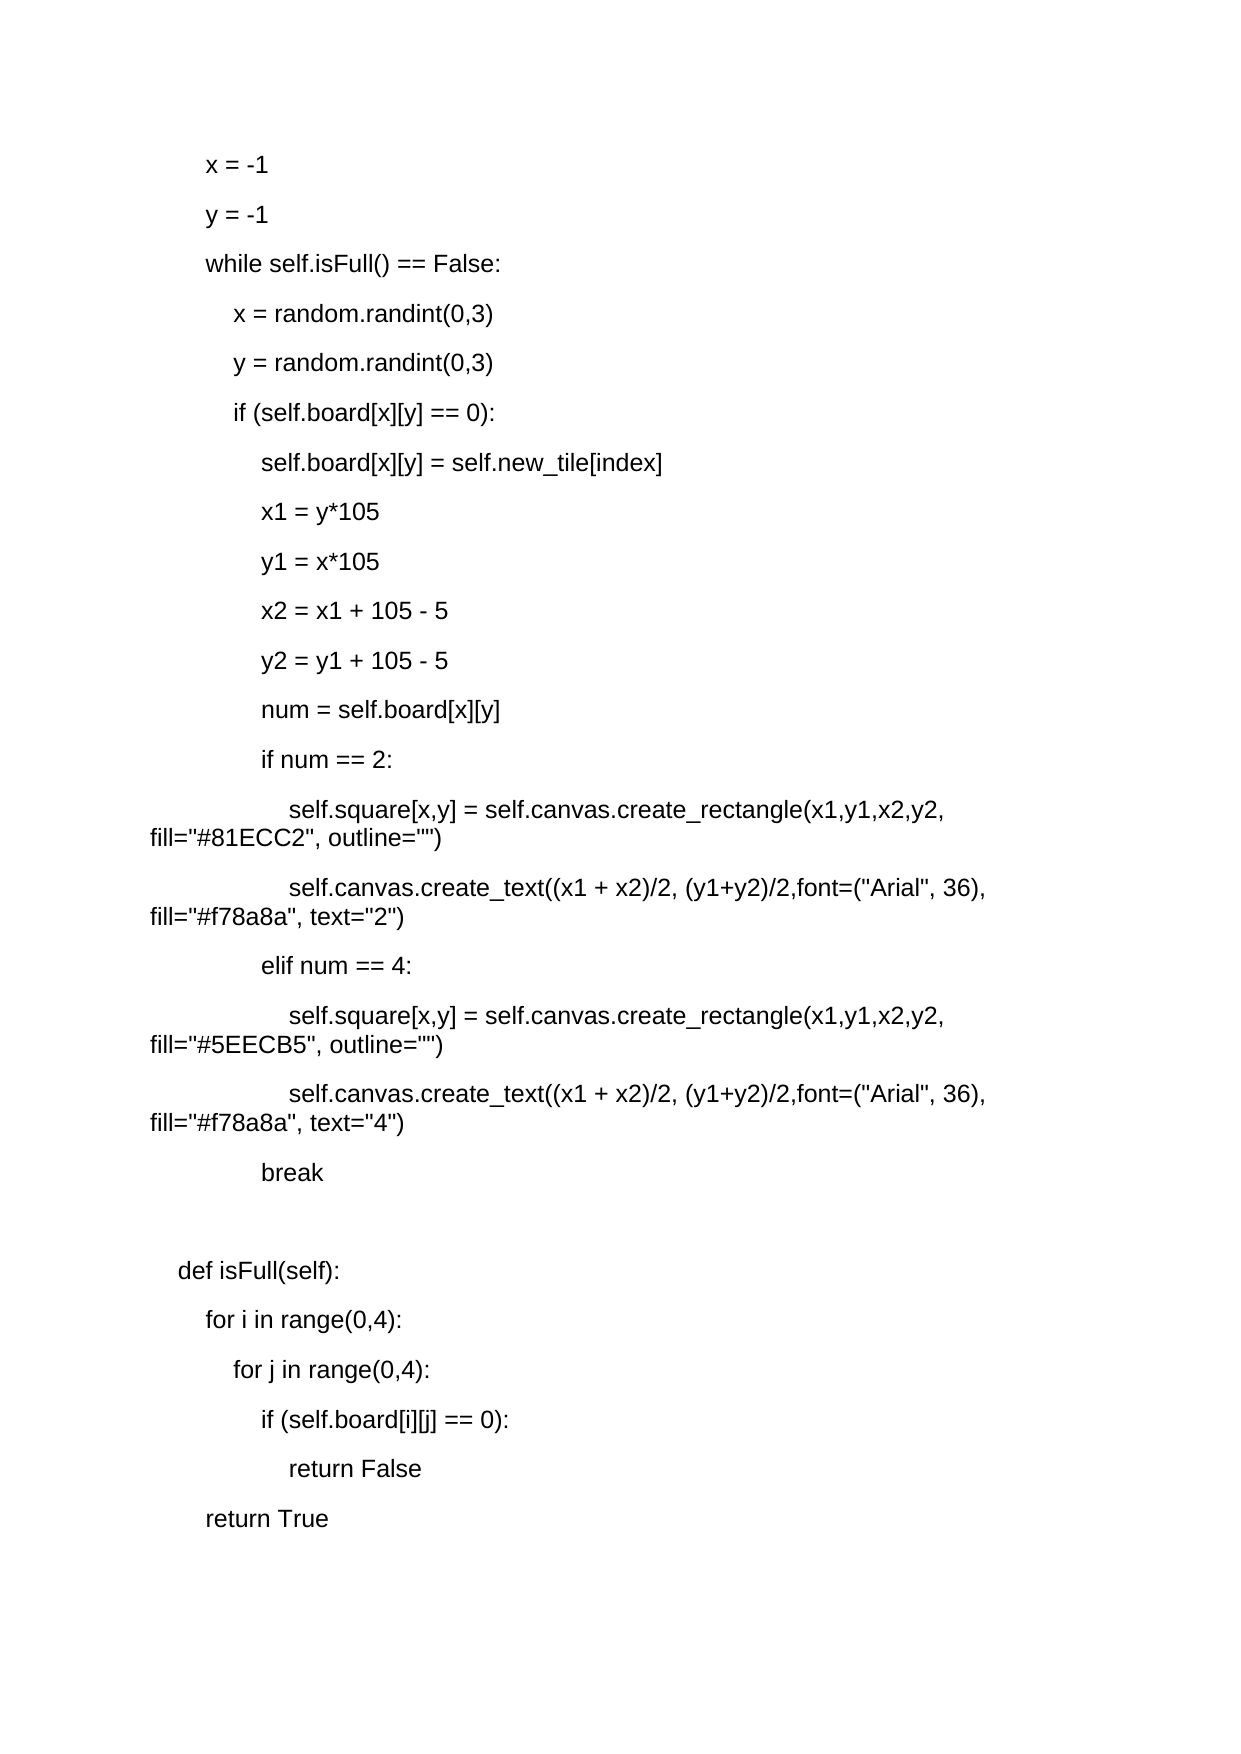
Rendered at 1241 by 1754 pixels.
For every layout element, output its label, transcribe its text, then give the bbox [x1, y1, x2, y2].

text def isFull(self): [150, 1256, 1090, 1285]
text y1 = x*105 [150, 547, 1090, 575]
text self.board[x][y] = self.new_tile[index] [150, 447, 1090, 476]
text elif num == 4: [150, 951, 1090, 980]
text x = -1 [150, 150, 1090, 179]
text while self.isFull() == False: [150, 249, 1090, 278]
text return False [150, 1454, 1090, 1483]
text x2 = x1 + 105 - 5 [150, 596, 1090, 625]
text num = self.board[x][y] [150, 695, 1090, 724]
text y = -1 [150, 199, 1090, 228]
text if (self.board[i][j] == 0): [150, 1405, 1090, 1433]
text self.square[x,y] = self.canvas.create_rectangle(x1,y1,x2,y2, fill="#5EECB5", outline="") [150, 1001, 1090, 1058]
text y2 = y1 + 105 - 5 [150, 646, 1090, 674]
text return True [150, 1504, 1090, 1533]
text for j in range(0,4): [150, 1355, 1090, 1384]
text self.square[x,y] = self.canvas.create_rectangle(x1,y1,x2,y2, fill="#81ECC2", outline="") [150, 794, 1090, 852]
text if (self.board[x][y] == 0): [150, 398, 1090, 427]
text self.canvas.create_text((x1 + x2)/2, (y1+y2)/2,font=("Arial", 36), fill="#f78a8a", text="4") [150, 1079, 1090, 1137]
text break [150, 1157, 1090, 1186]
text if num == 2: [150, 745, 1090, 774]
text x1 = y*105 [150, 497, 1090, 526]
text for i in range(0,4): [150, 1306, 1090, 1334]
text y = random.randint(0,3) [150, 348, 1090, 377]
text x = random.randint(0,3) [150, 299, 1090, 327]
text self.canvas.create_text((x1 + x2)/2, (y1+y2)/2,font=("Arial", 36), fill="#f78a8a", text="2") [150, 873, 1090, 930]
